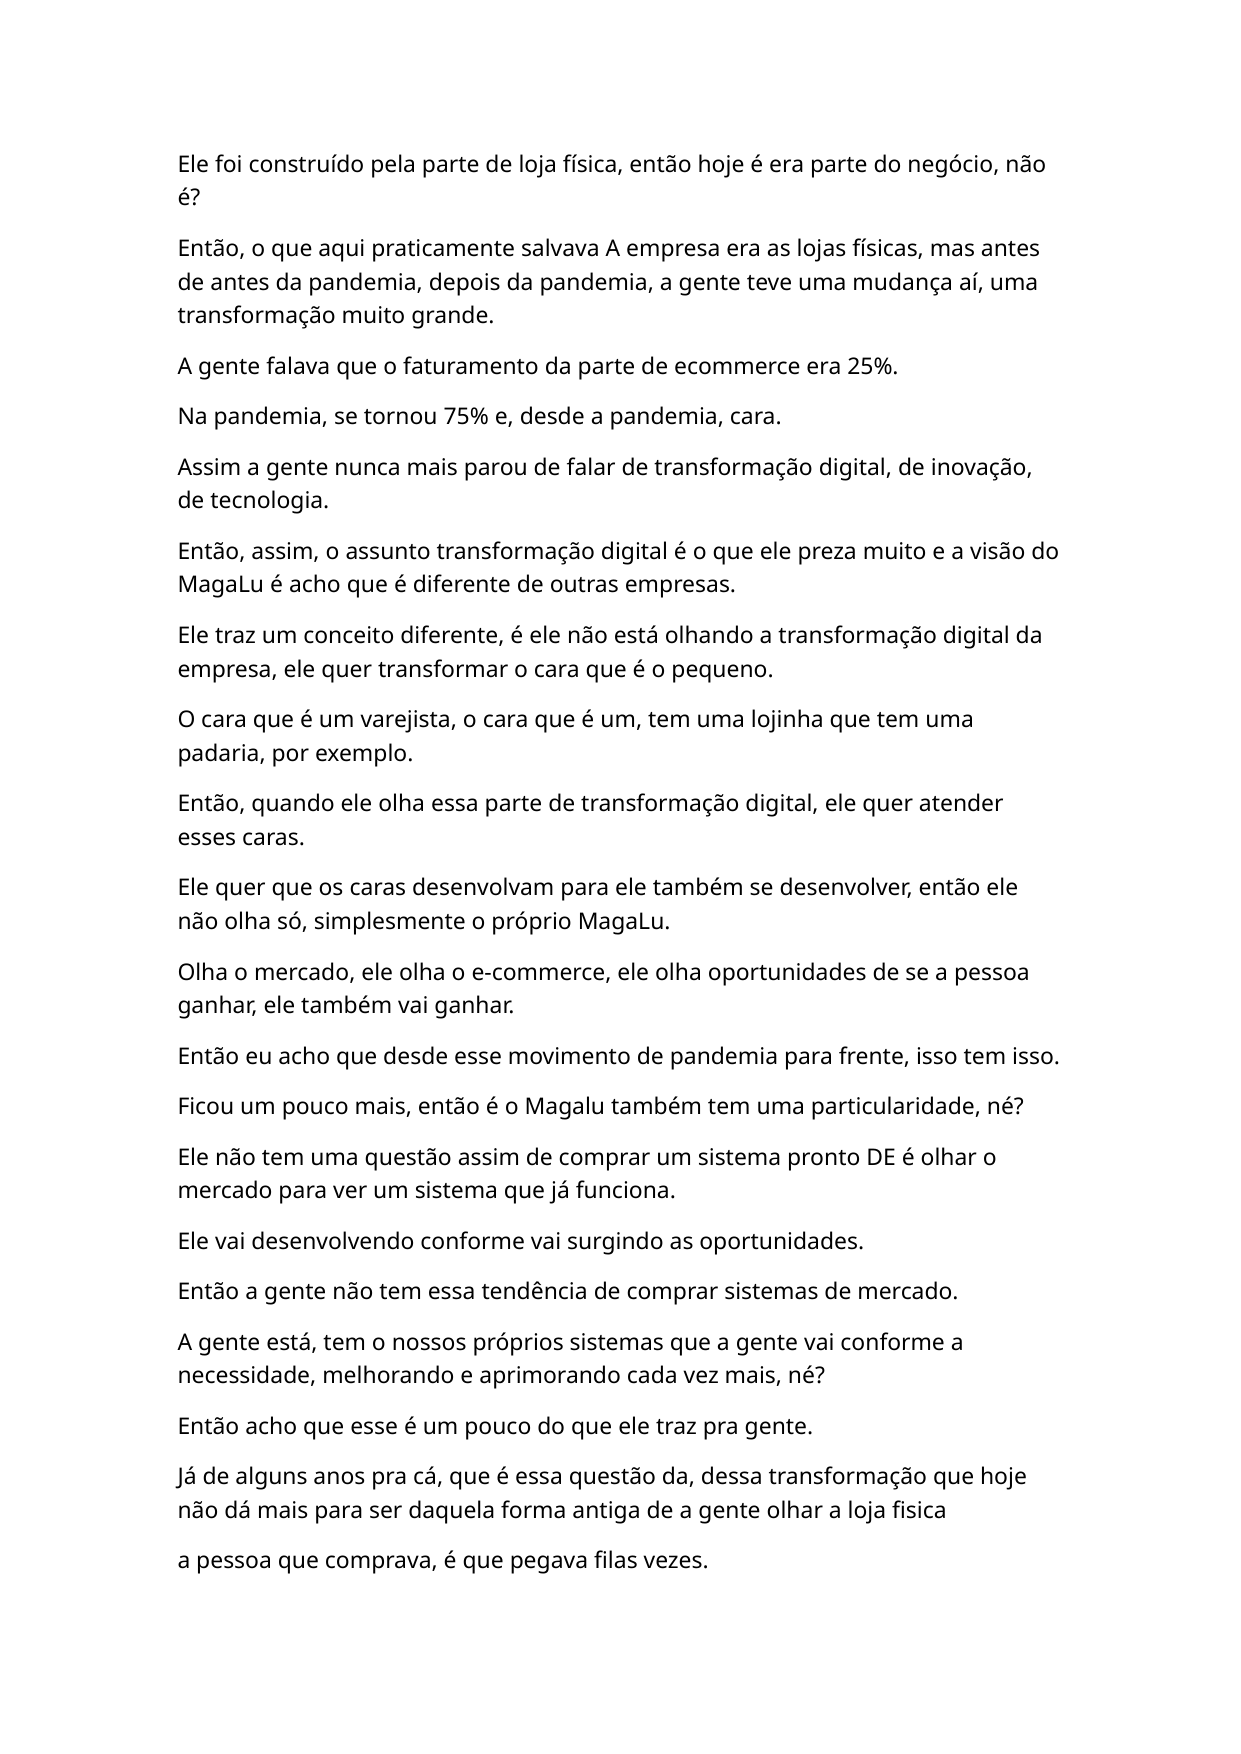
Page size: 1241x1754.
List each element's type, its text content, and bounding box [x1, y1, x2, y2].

text a pessoa que comprava, é que pegava filas vezes. [177, 1544, 1063, 1576]
text Então acho que esse é um pouco do que ele traz pra gente. [177, 1410, 1063, 1441]
text Ele vai desenvolvendo conforme vai surgindo as oportunidades. [177, 1225, 1063, 1256]
text O cara que é um varejista, o cara que é um, tem uma lojinha que tem uma padaria, por exemplo. [177, 703, 1063, 768]
text Então a gente não tem essa tendência de comprar sistemas de mercado. [177, 1275, 1063, 1306]
text Ele não tem uma questão assim de comprar um sistema pronto DE é olhar o mercado para ver um sistema que já funciona. [177, 1141, 1063, 1206]
text Olha o mercado, ele olha o e-commerce, ele olha oportunidades de se a pessoa ganhar, ele também vai ganhar. [177, 956, 1063, 1021]
text Na pandemia, se tornou 75% e, desde a pandemia, cara. [177, 400, 1063, 431]
text Então, assim, o assunto transformação digital é o que ele preza muito e a visão do MagaLu é acho que é diferente de outras empresas. [177, 535, 1063, 600]
text A gente está, tem o nossos próprios sistemas que a gente vai conforme a necessidade, melhorando e aprimorando cada vez mais, né? [177, 1326, 1063, 1391]
text A gente falava que o faturamento da parte de ecommerce era 25%. [177, 350, 1063, 381]
text Já de alguns anos pra cá, que é essa questão da, dessa transformação que hoje não dá mais para ser daquela forma antiga de a gente olhar a loja fisica [177, 1460, 1063, 1525]
text Então, quando ele olha essa parte de transformação digital, ele quer atender esses caras. [177, 787, 1063, 852]
text Ele traz um conceito diferente, é ele não está olhando a transformação digital da empresa, ele quer transformar o cara que é o pequeno. [177, 619, 1063, 684]
text Então eu acho que desde esse movimento de pandemia para frente, isso tem isso. [177, 1040, 1063, 1071]
text Ele quer que os caras desenvolvam para ele também se desenvolver, então ele não olha só, simplesmente o próprio MagaLu. [177, 871, 1063, 936]
text Assim a gente nunca mais parou de falar de transformação digital, de inovação, de tecnologia. [177, 451, 1063, 516]
text Ficou um pouco mais, então é o Magalu também tem uma particularidade, né? [177, 1090, 1063, 1121]
text Ele foi construído pela parte de loja física, então hoje é era parte do negócio, não é? [177, 148, 1063, 213]
text Então, o que aqui praticamente salvava A empresa era as lojas físicas, mas antes de antes da pandemia, depois da pandemia, a gente teve uma mudança aí, uma transformação muito grande. [177, 232, 1063, 331]
